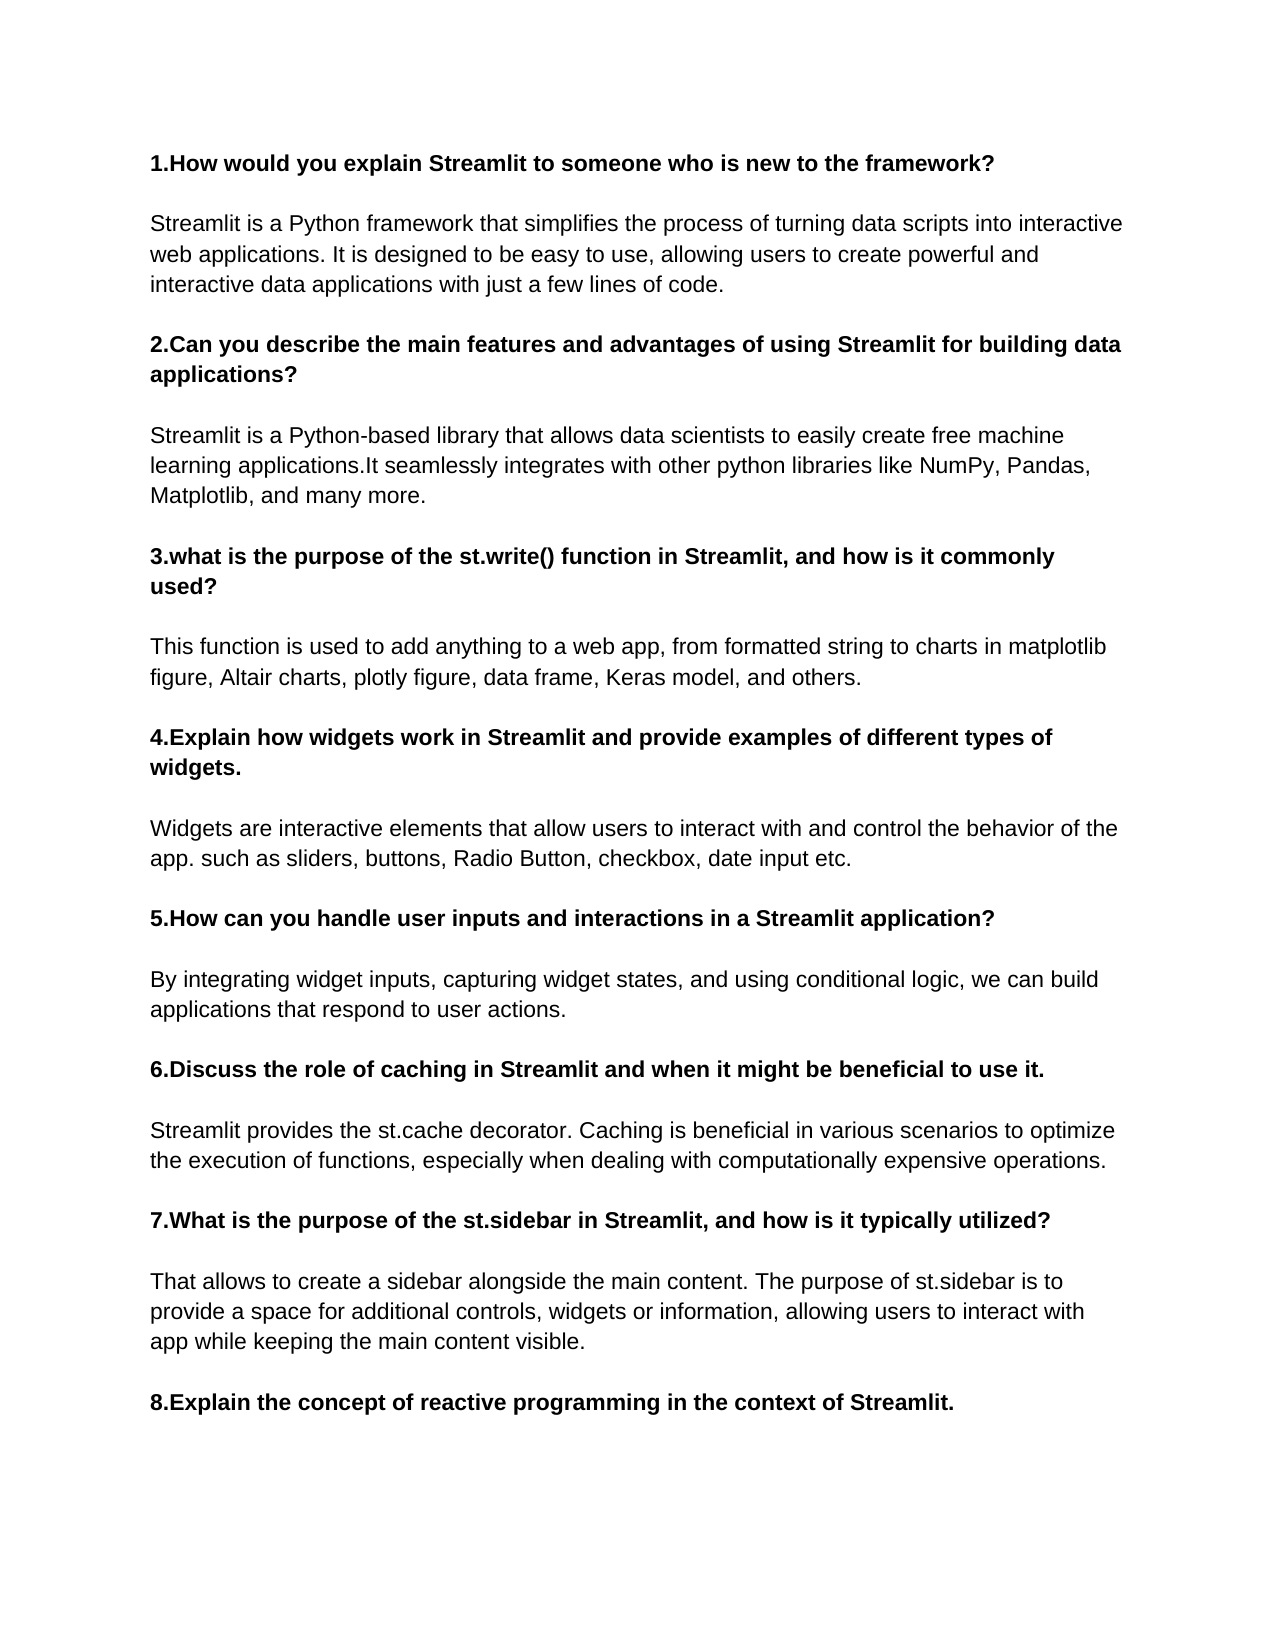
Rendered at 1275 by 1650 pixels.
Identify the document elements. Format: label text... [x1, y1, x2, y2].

text Streamlit is a Python framework that simplifies the process of turning data scripts into interactive web applications. It is designed to be easy to use, allowing users to create powerful and interactive data applications with just a few lines of code. [150, 210, 1125, 297]
text Streamlit is a Python-based library that allows data scientists to easily create free machine learning applications.It seamlessly integrates with other python libraries like NumPy, Pandas, Matplotlib, and many more. [150, 422, 1125, 509]
text That allows to create a sidebar alongside the main content. The purpose of st.sidebar is to provide a space for additional controls, widgets or information, allowing users to interact with app while keeping the main content visible. [150, 1268, 1125, 1354]
text 3.what is the purpose of the st.write() function in Streamlit, and how is it commonly used? [150, 543, 1125, 599]
text By integrating widget inputs, capturing widget states, and using conditional logic, we can build applications that respond to user actions. [150, 966, 1125, 1022]
text 6.Discuss the role of caching in Streamlit and when it might be beneficial to use it. [150, 1056, 1125, 1083]
text This function is used to add anything to a web app, from formatted string to charts in matplotlib figure, Altair charts, plotly figure, data frame, Keras model, and others. [150, 633, 1125, 690]
text 7.What is the purpose of the st.sidebar in Streamlit, and how is it typically utilized? [150, 1207, 1125, 1234]
text Widgets are interactive elements that allow users to interact with and control the behavior of the app. such as sliders, buttons, Radio Button, checkbox, date input etc. [150, 814, 1125, 871]
text 8.Explain the concept of reactive programming in the context of Streamlit. [150, 1388, 1125, 1415]
text 4.Explain how widgets work in Streamlit and provide examples of different types of widgets. [150, 724, 1125, 781]
text Streamlit provides the st.cache decorator. Caching is beneficial in various scenarios to optimize the execution of functions, especially when dealing with computationally expensive operations. [150, 1117, 1125, 1173]
text 2.Can you describe the main features and advantages of using Streamlit for building data applications? [150, 331, 1125, 388]
text 1.How would you explain Streamlit to someone who is new to the framework? [150, 150, 1125, 176]
text 5.How can you handle user inputs and interactions in a Streamlit application? [150, 905, 1125, 932]
